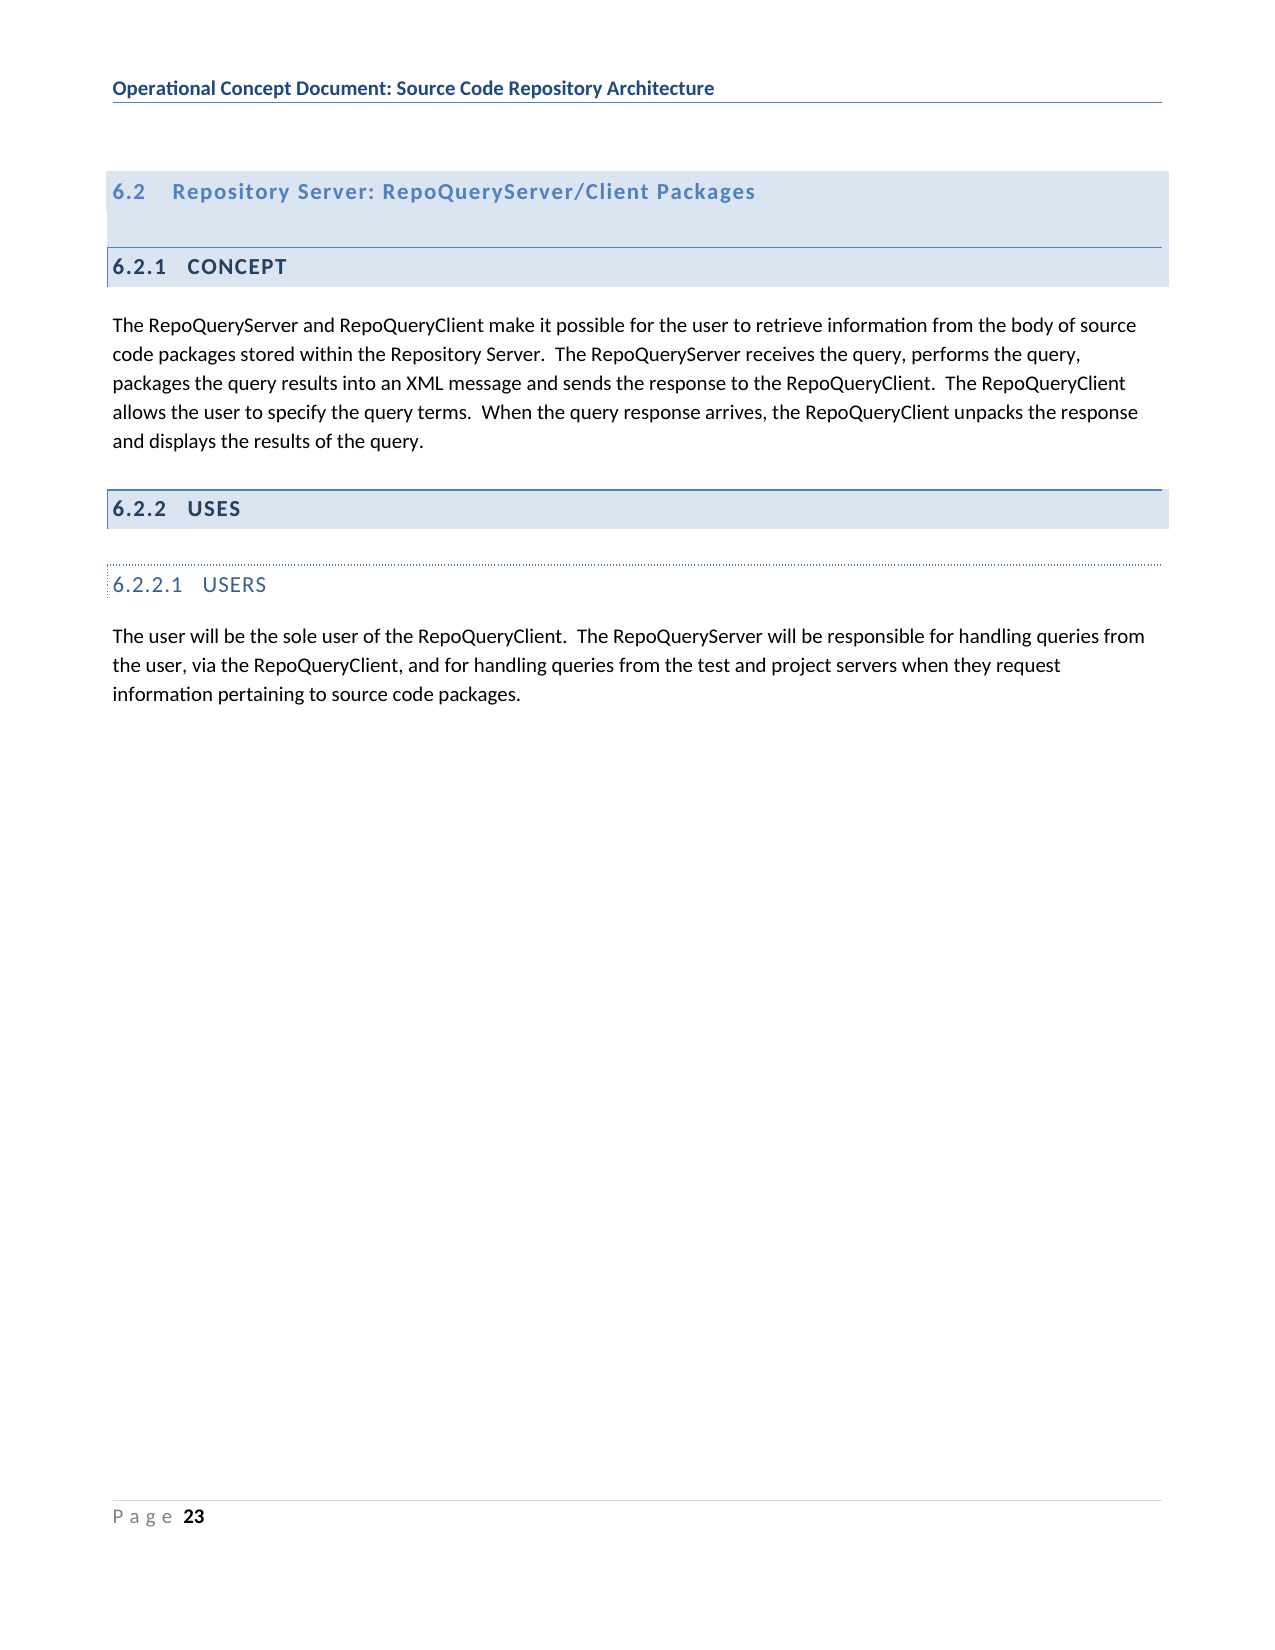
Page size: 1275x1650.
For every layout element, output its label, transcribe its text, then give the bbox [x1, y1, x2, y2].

text The user will be the sole user of the RepoQueryClient. The RepoQueryServer will be responsible for handling queries from the user, via the RepoQueryClient, and for handling queries from the test and project servers when they request information pertaining to source code packages. [112, 623, 1162, 707]
subtitle Uses [108, 491, 1162, 523]
subtitle Users [107, 564, 1162, 598]
subtitle Repository Server: RepoQueryServer/Client Packages [113, 177, 1162, 205]
text The RepoQueryServer and RepoQueryClient make it possible for the user to retrieve information from the body of source code packages stored within the Repository Server. The RepoQueryServer receives the query, performs the query, packages the query results into an XML message and sends the response to the RepoQueryClient. The RepoQueryClient allows the user to specify the query terms. When the query response arrives, the RepoQueryClient unpacks the response and displays the results of the query. [112, 312, 1162, 454]
subtitle Concept [108, 248, 1162, 281]
